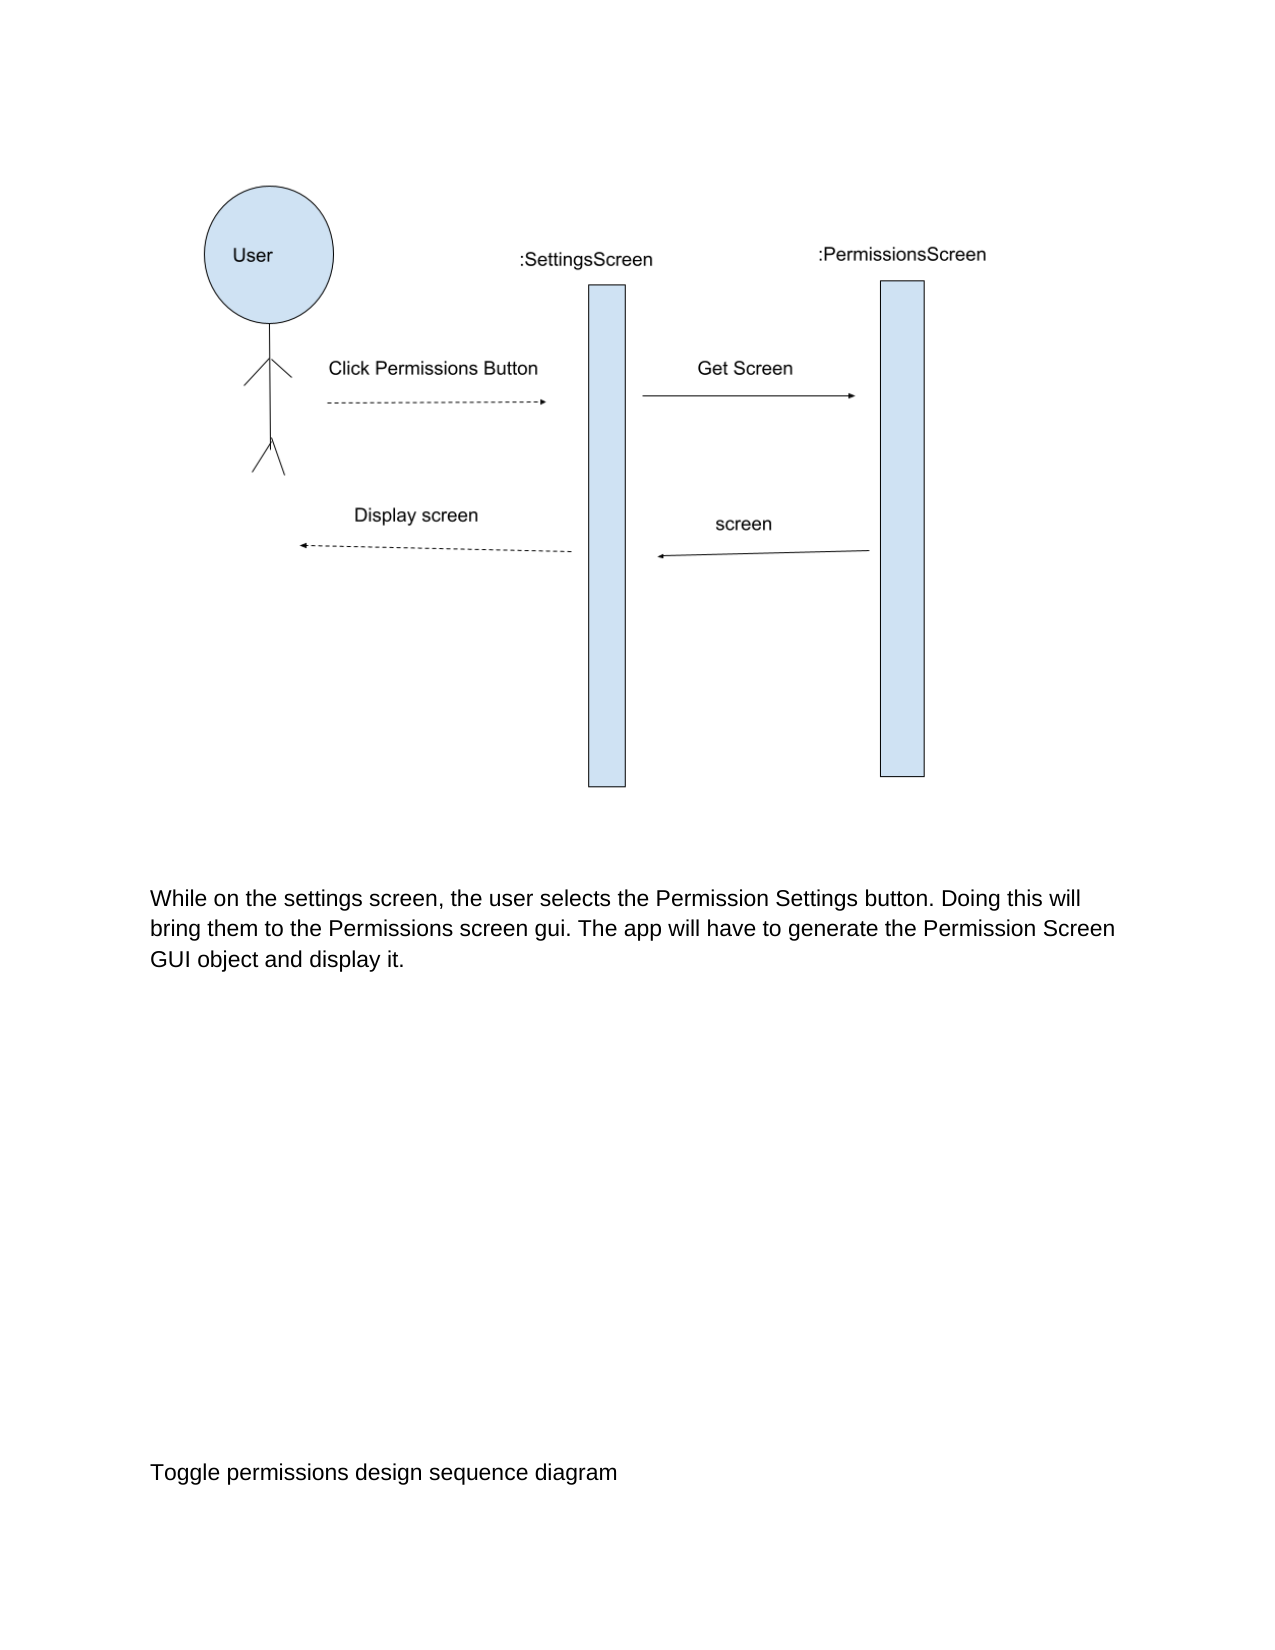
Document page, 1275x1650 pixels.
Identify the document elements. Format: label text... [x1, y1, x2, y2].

text While on the settings screen, the user selects the Permission Settings button. Doing this will bring them to the Permissions screen gui. The app will have to generate the Permission Screen GUI object and display it. [150, 885, 1125, 972]
text Toggle permissions design sequence diagram [150, 1459, 1125, 1485]
picture [150, 150, 1125, 882]
